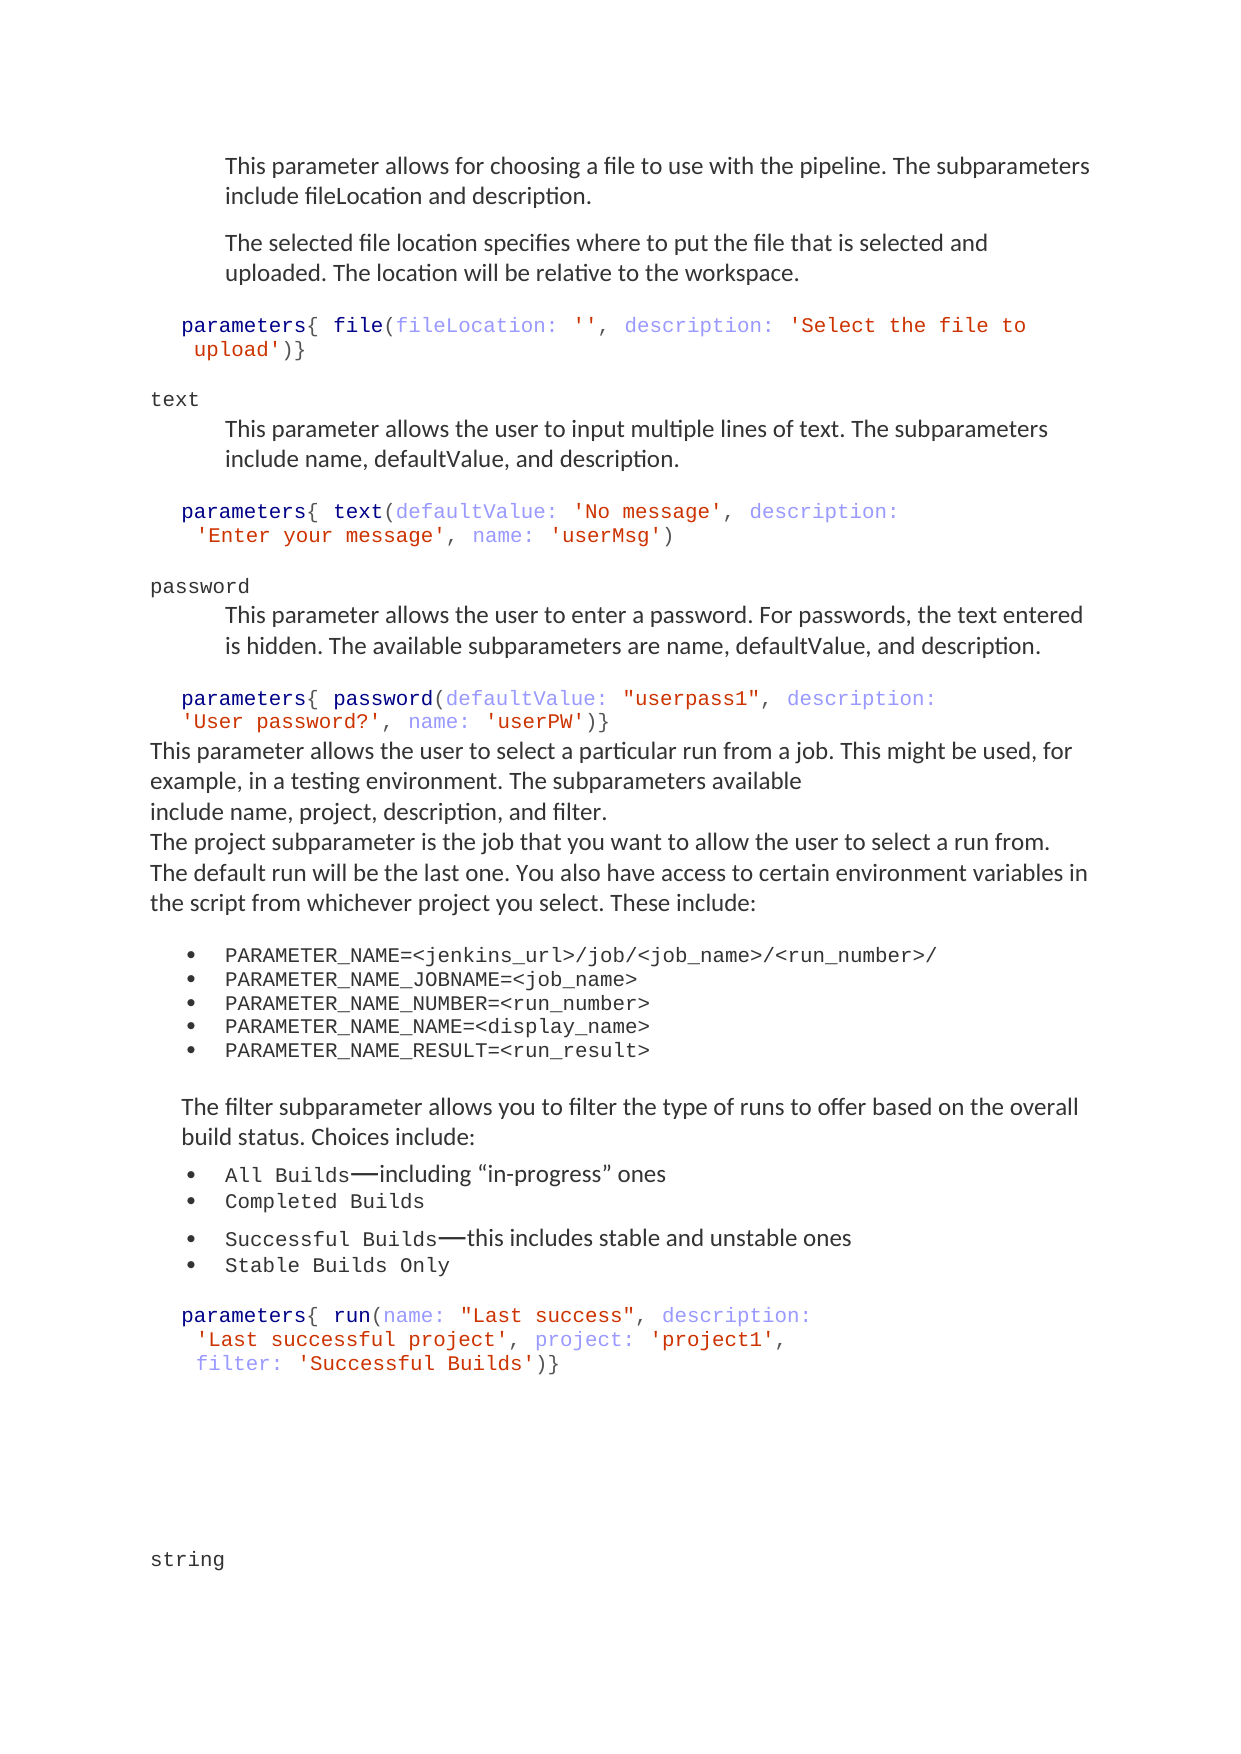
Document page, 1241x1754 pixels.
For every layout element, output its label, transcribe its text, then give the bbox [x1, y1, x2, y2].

text upload')} [181, 338, 1090, 362]
text The project subparameter is the job that you want to allow the user to select a run from. The default run will be the last one. You also have access to certain environment variables in the script from whichever project you select. These include: [150, 826, 1090, 918]
text The filter subparameter allows you to filter the type of runs to offer based on the overall build status. Choices include: [476, 1091, 1090, 1152]
text filter: 'Successful Builds')} [181, 1353, 1090, 1376]
list Stable Builds Only [187, 1255, 1090, 1278]
text 'Enter your message', name: 'userMsg') [181, 525, 1090, 548]
text password [150, 576, 1090, 599]
list PARAMETER_NAME_NAME=<display_name> [187, 1016, 1090, 1040]
text parameters{ file(fileLocation: '', description: 'Select the file to [181, 315, 1090, 338]
text text [150, 389, 1090, 413]
text 'Last successful project', project: 'project1', [181, 1329, 1090, 1353]
list PARAMETER_NAME_JOBNAME=<job_name> [187, 969, 1090, 992]
list Completed Builds [187, 1191, 1090, 1215]
text parameters{ password(defaultValue: "userpass1", description: [181, 688, 1090, 711]
text The selected file location specifies where to put the file that is selected and uploaded. The location will be relative to the workspace. [225, 227, 1090, 288]
text parameters{ run(name: "Last success", description: [181, 1306, 1090, 1329]
list All Builds—including “in-progress” ones [187, 1152, 1090, 1191]
text This parameter allows the user to enter a password. For passwords, the text entered is hidden. The available subparameters are name, defaultValue, and description. [225, 599, 1090, 660]
text This parameter allows the user to input multiple lines of text. The subparameters include name, defaultValue, and description. [225, 413, 1090, 474]
list PARAMETER_NAME_RESULT=<run_result> [187, 1040, 1090, 1063]
text parameters{ text(defaultValue: 'No message', description: [181, 501, 1090, 525]
list PARAMETER_NAME=<jenkins_url>/job/<job_name>/<run_number>/ [187, 945, 1090, 969]
text This parameter allows the user to select a particular run from a job. This might be used, for example, in a testing environment. The subparameters available include name, project, description, and filter. [150, 735, 1090, 826]
text This parameter allows for choosing a file to use with the pipeline. The subparameters include fileLocation and description. [225, 150, 1090, 211]
list PARAMETER_NAME_NUMBER=<run_number> [187, 992, 1090, 1016]
text string [150, 1549, 1090, 1573]
text 'User password?', name: 'userPW')} [181, 711, 1090, 735]
list Successful Builds—this includes stable and unstable ones [187, 1215, 1090, 1255]
